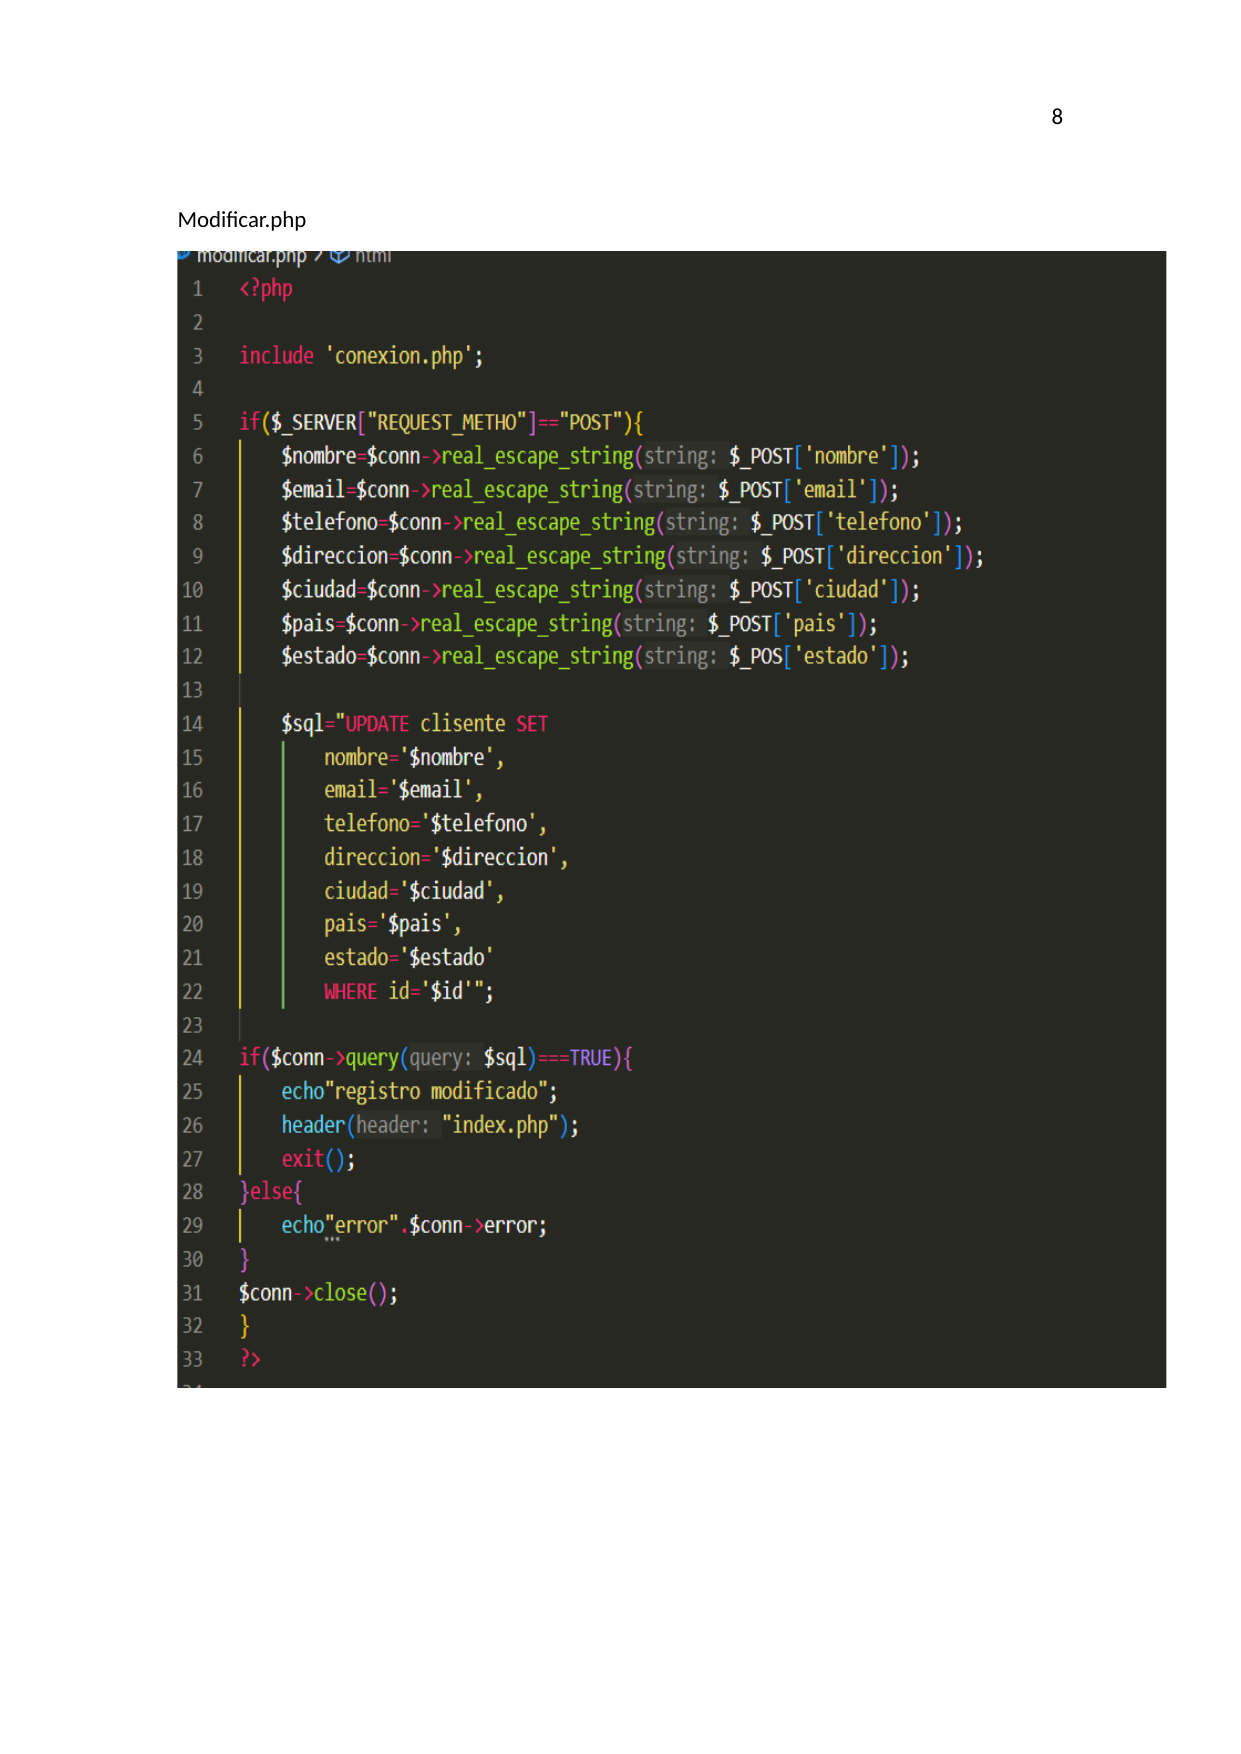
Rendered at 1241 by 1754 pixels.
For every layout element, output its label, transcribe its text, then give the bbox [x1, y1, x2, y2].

text Modificar.php [177, 205, 1167, 233]
picture [177, 251, 1167, 1388]
